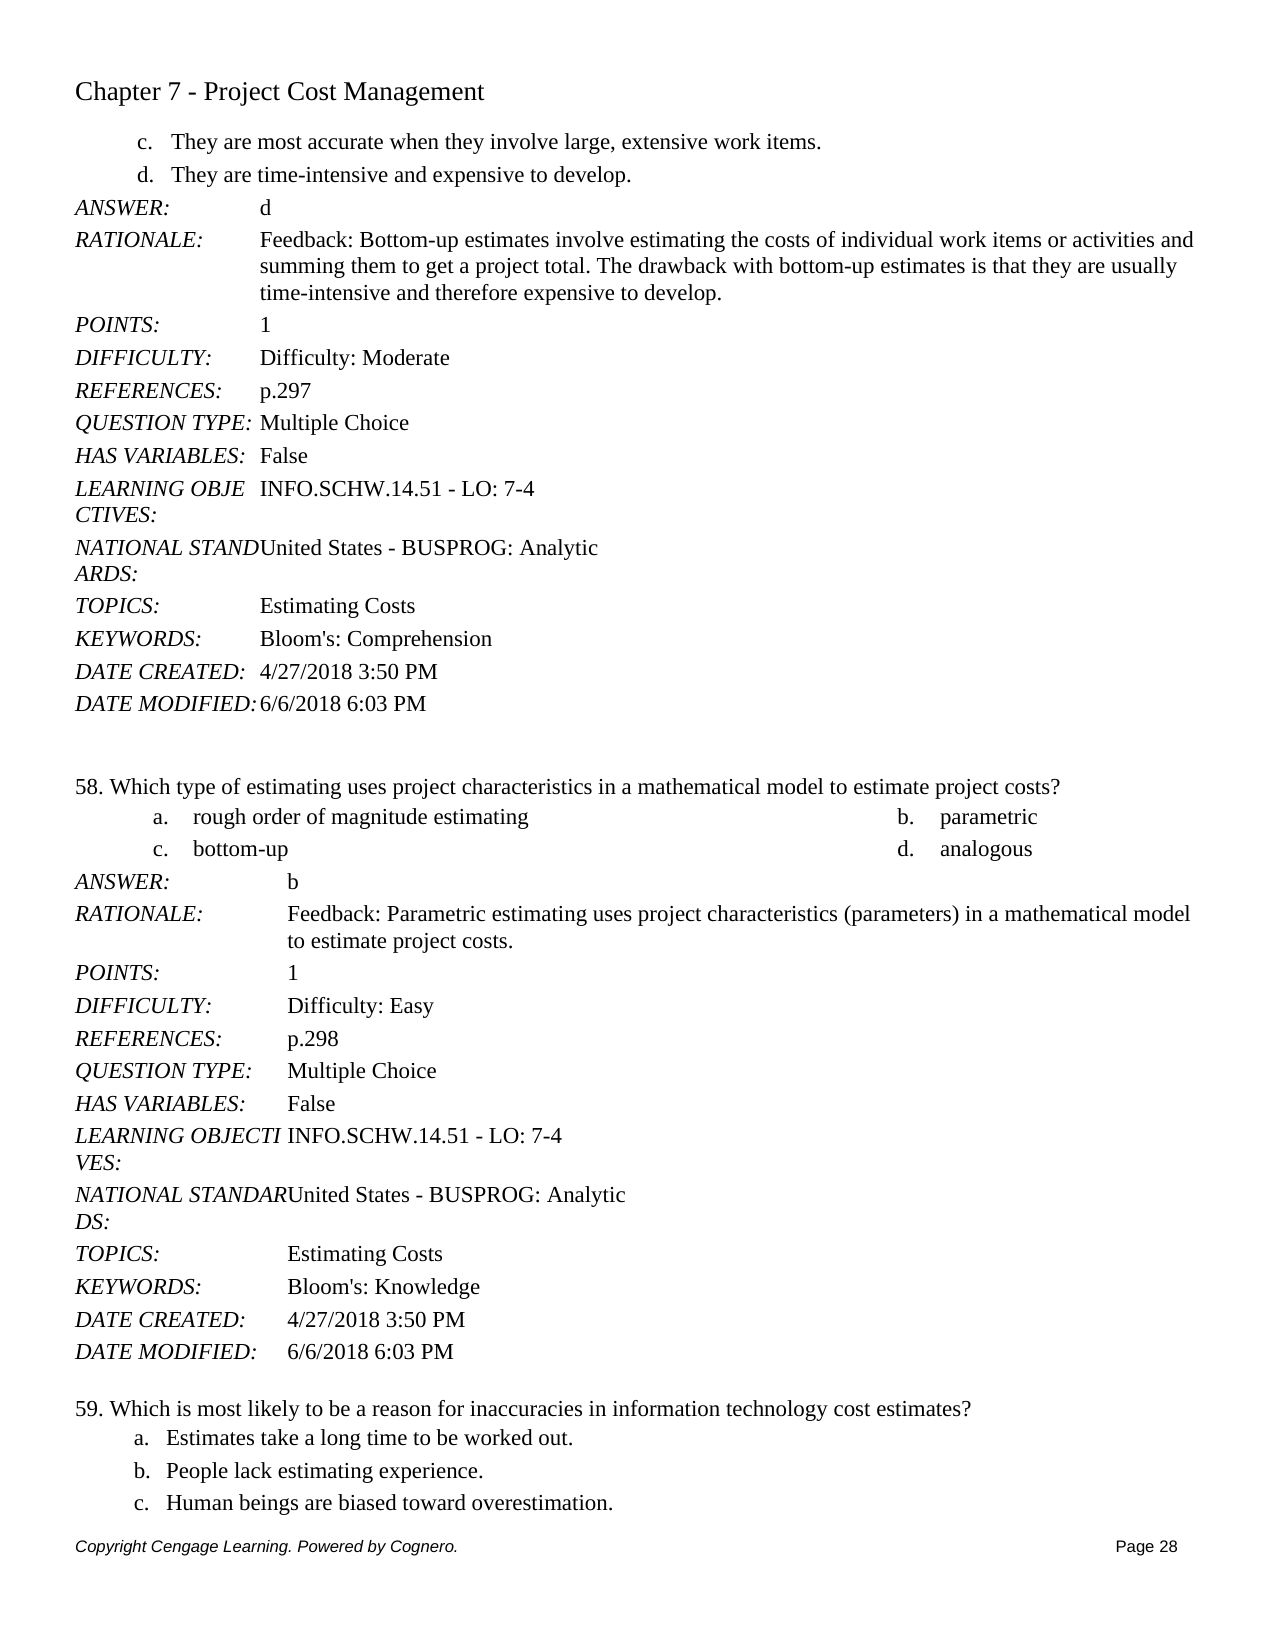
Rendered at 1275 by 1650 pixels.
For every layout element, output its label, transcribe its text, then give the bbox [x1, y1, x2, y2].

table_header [75, 1395, 1200, 1519]
table_header 58. Which type of estimating uses project characteristics in a mathematical model to estimate project costs? [75, 773, 1200, 1368]
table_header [75, 125, 1200, 746]
